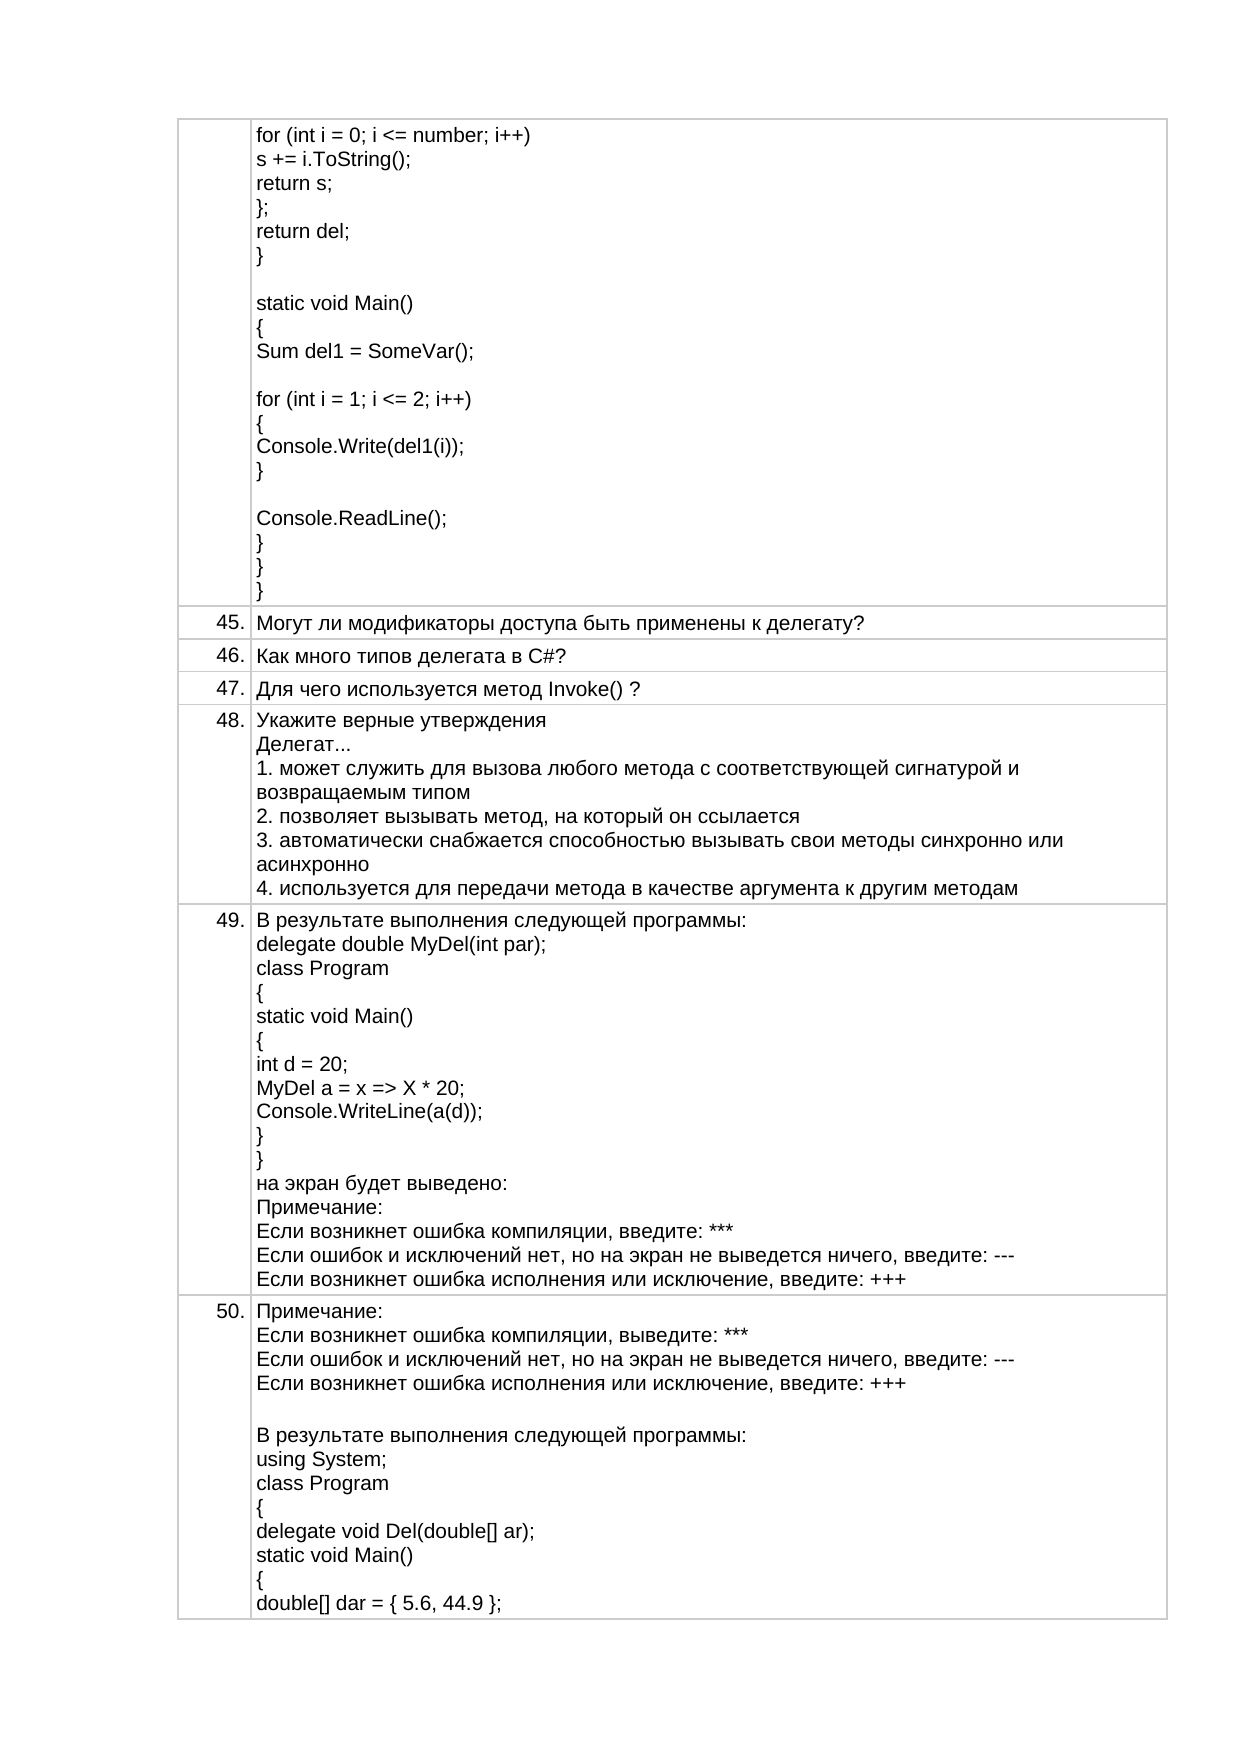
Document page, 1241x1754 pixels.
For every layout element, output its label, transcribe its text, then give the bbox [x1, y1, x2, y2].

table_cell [252, 1296, 1166, 1618]
table_cell [179, 905, 250, 1294]
table_cell [179, 640, 250, 671]
table_cell [179, 672, 250, 703]
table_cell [252, 120, 1166, 605]
table_cell [179, 705, 250, 903]
table_cell [179, 1296, 250, 1618]
table_cell Могут ли модификаторы доступа быть применены к делегату? [252, 607, 1166, 638]
table_cell В результате выполнения следующей программы: delegate double MyDel(int par); class Program { static void Main() { int d = 20; MyDel a = x => X * 20; Console.WriteLine(a(d)); } } на экран будет выведено: Примечание: Если возникнет ошибка компиляции, введите: *** Если ошибок и исключений нет, но на экран не выведется ничего, введите: --- Если возникнет ошибка исполнения или исключение, введите: +++ [252, 905, 1166, 1294]
table_cell [179, 120, 250, 605]
table_cell Укажите верные утверждения Делегат... 1. может служить для вызова любого метода с соответствующей сигнатурой и возвращаемым типом 2. позволяет вызывать метод, на который он ссылается 3. автоматически снабжается способностью вызывать свои методы синхронно или асинхронно 4. используется для передачи метода в качестве аргумента к другим методам [252, 705, 1166, 903]
table_cell [179, 607, 250, 638]
table_cell Как много типов делегата в C#? [252, 640, 1166, 671]
table_cell Для чего используется метод Invoke() ? [252, 672, 1166, 703]
